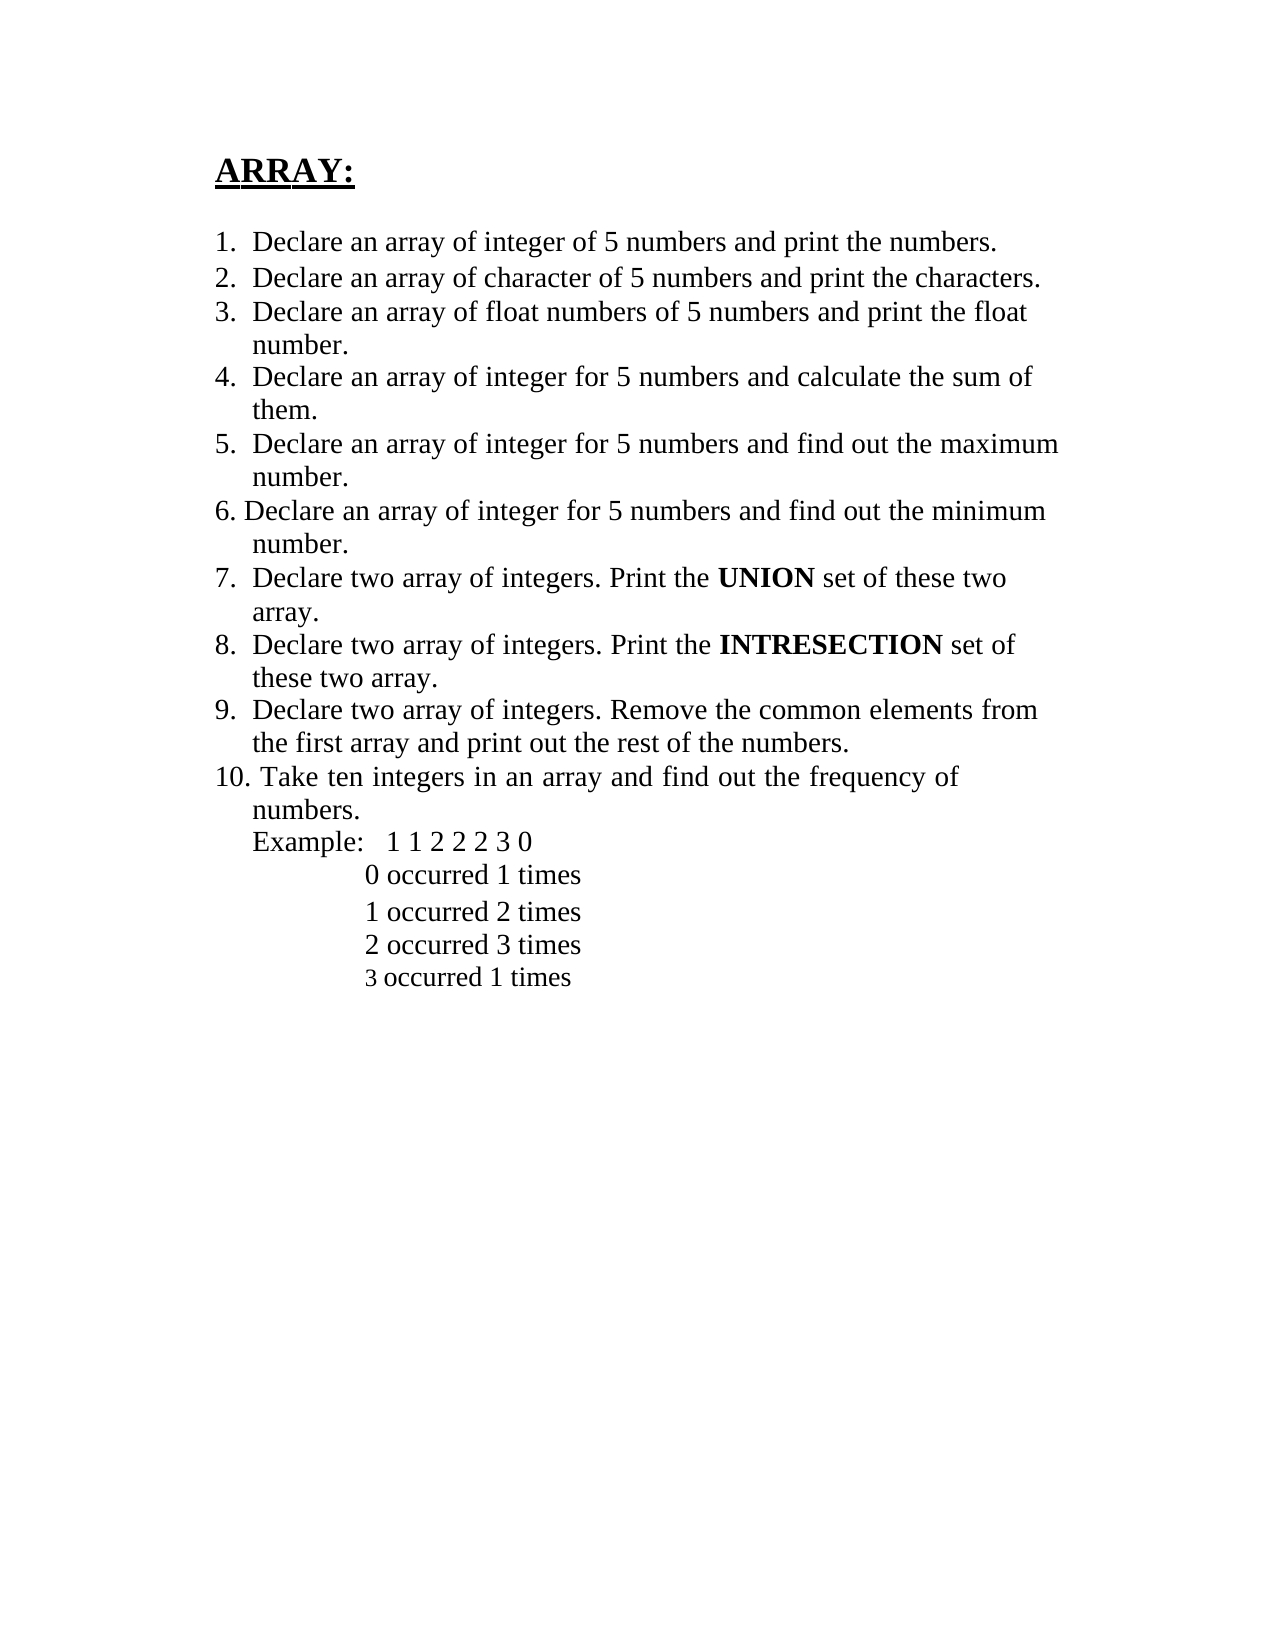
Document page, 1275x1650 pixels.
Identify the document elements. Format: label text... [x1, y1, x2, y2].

text 5. Declare an array of integer for 5 numbers and find out the maximum number. [214, 427, 1119, 493]
text 3 occurred 1 times [364, 961, 631, 993]
text 2 occurred 3 times [364, 928, 641, 961]
text 1. Declare an array of integer of 5 numbers and print the numbers. [214, 224, 1125, 258]
text 2. Declare an array of character of 5 numbers and print the characters. [214, 261, 1125, 294]
text 3. Declare an array of float numbers of 5 numbers and print the float number. [214, 295, 1087, 361]
text the first array and print out the rest of the numbers. [252, 726, 1125, 759]
text them. [252, 393, 1125, 426]
text 6. Declare an array of integer for 5 numbers and find out the minimum number. [214, 494, 1119, 560]
text Example: 1 1 2 2 2 3 0 [252, 826, 1125, 857]
text 4. Declare an array of integer for 5 numbers and calculate the sum of [214, 361, 1125, 393]
text 1 occurred 2 times [364, 894, 641, 928]
text 9. Declare two array of integers. Remove the common elements from [214, 694, 1125, 726]
text 0 occurred 1 times [364, 857, 641, 891]
text 10. Take ten integers in an array and find out the frequency of numbers. [214, 759, 1012, 826]
text 7. Declare two array of integers. Print the UNION set of these two array. [214, 561, 1068, 628]
text ARRAY: [214, 150, 1125, 189]
text 8. Declare two array of integers. Print the INTRESECTION set of these two array. [214, 628, 1076, 694]
